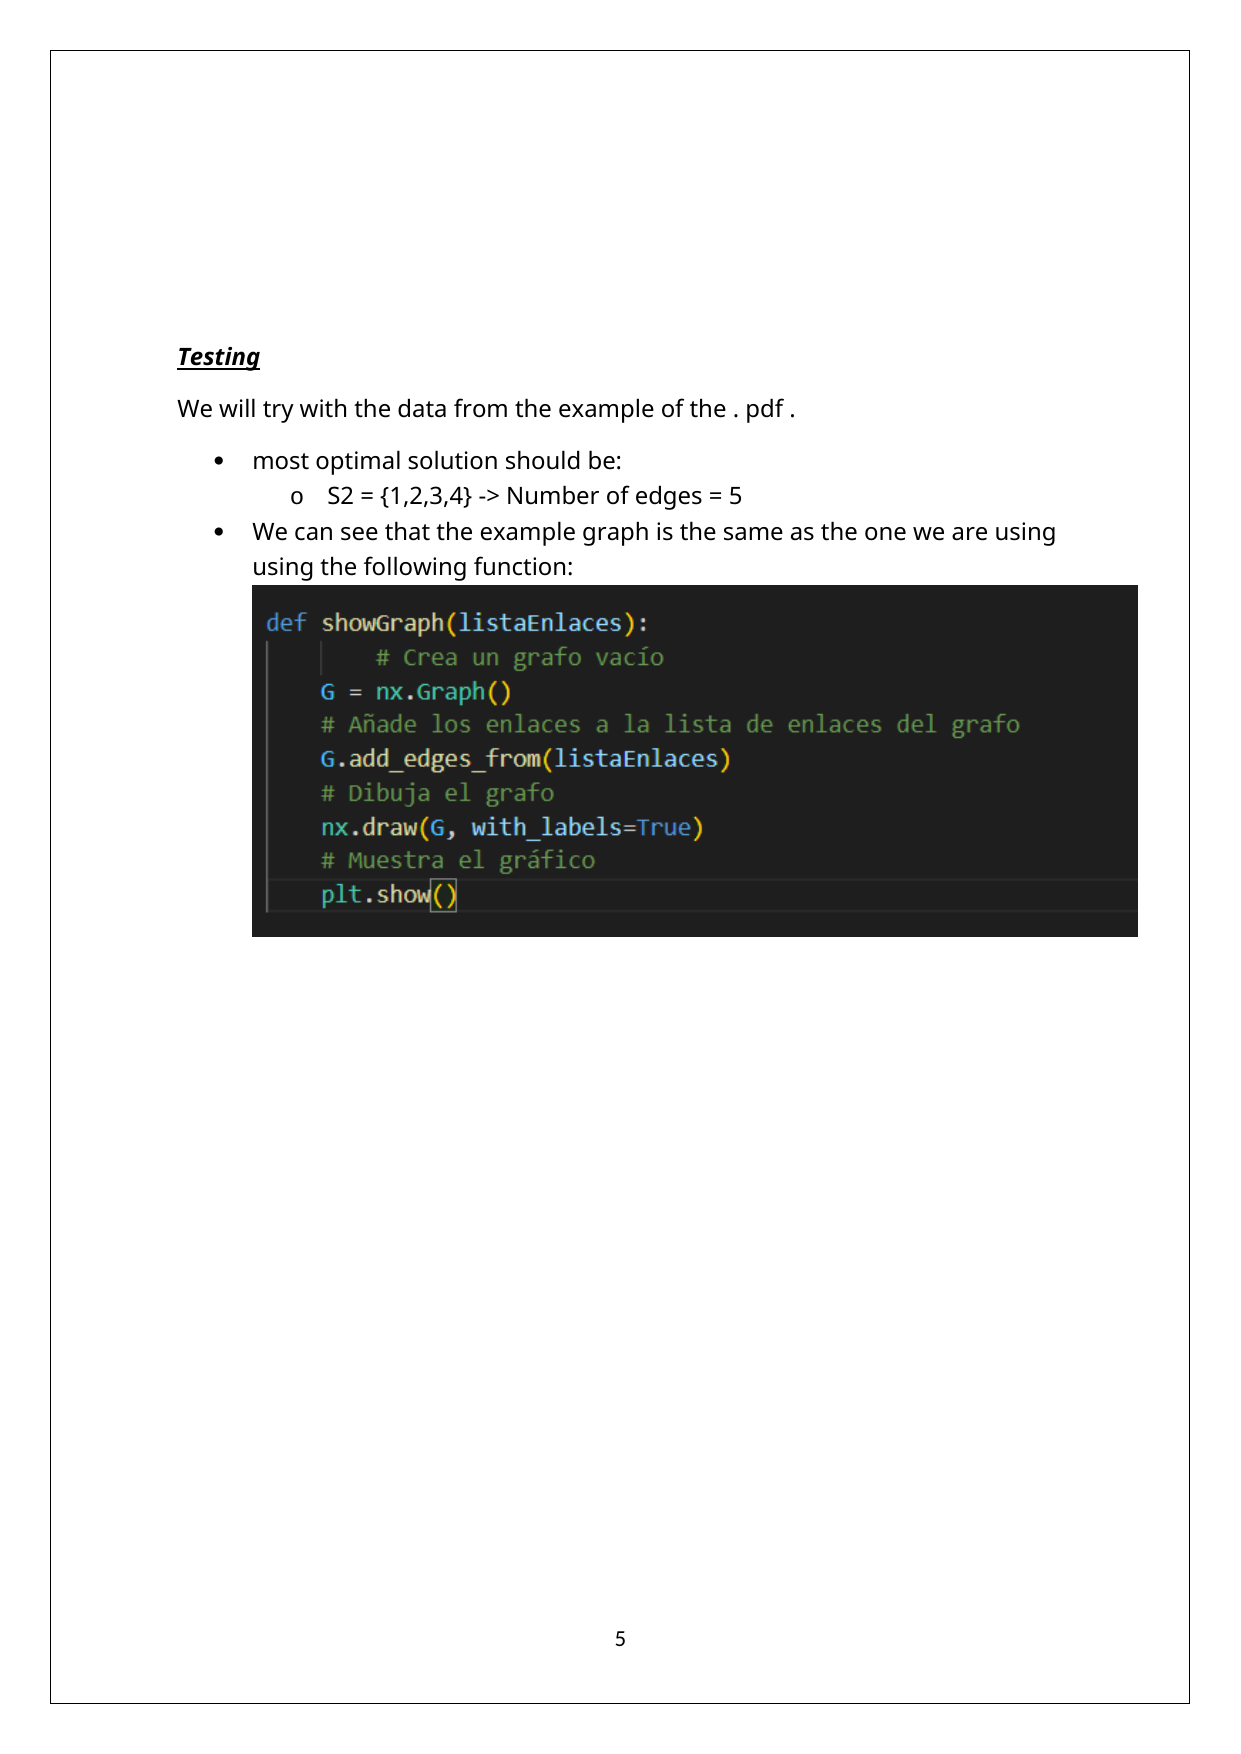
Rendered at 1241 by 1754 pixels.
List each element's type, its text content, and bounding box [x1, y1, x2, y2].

list S2 = {1,2,3,4} -> Number of edges = 5 [289, 479, 1063, 512]
list most optimal solution should be: [214, 444, 1063, 477]
list We can see that the example graph is the same as the one we are using using the following function: [214, 514, 1063, 582]
text We will try with the data from the example of the . pdf . [177, 392, 1063, 425]
picture [252, 585, 1138, 937]
text Testing [177, 340, 1063, 373]
